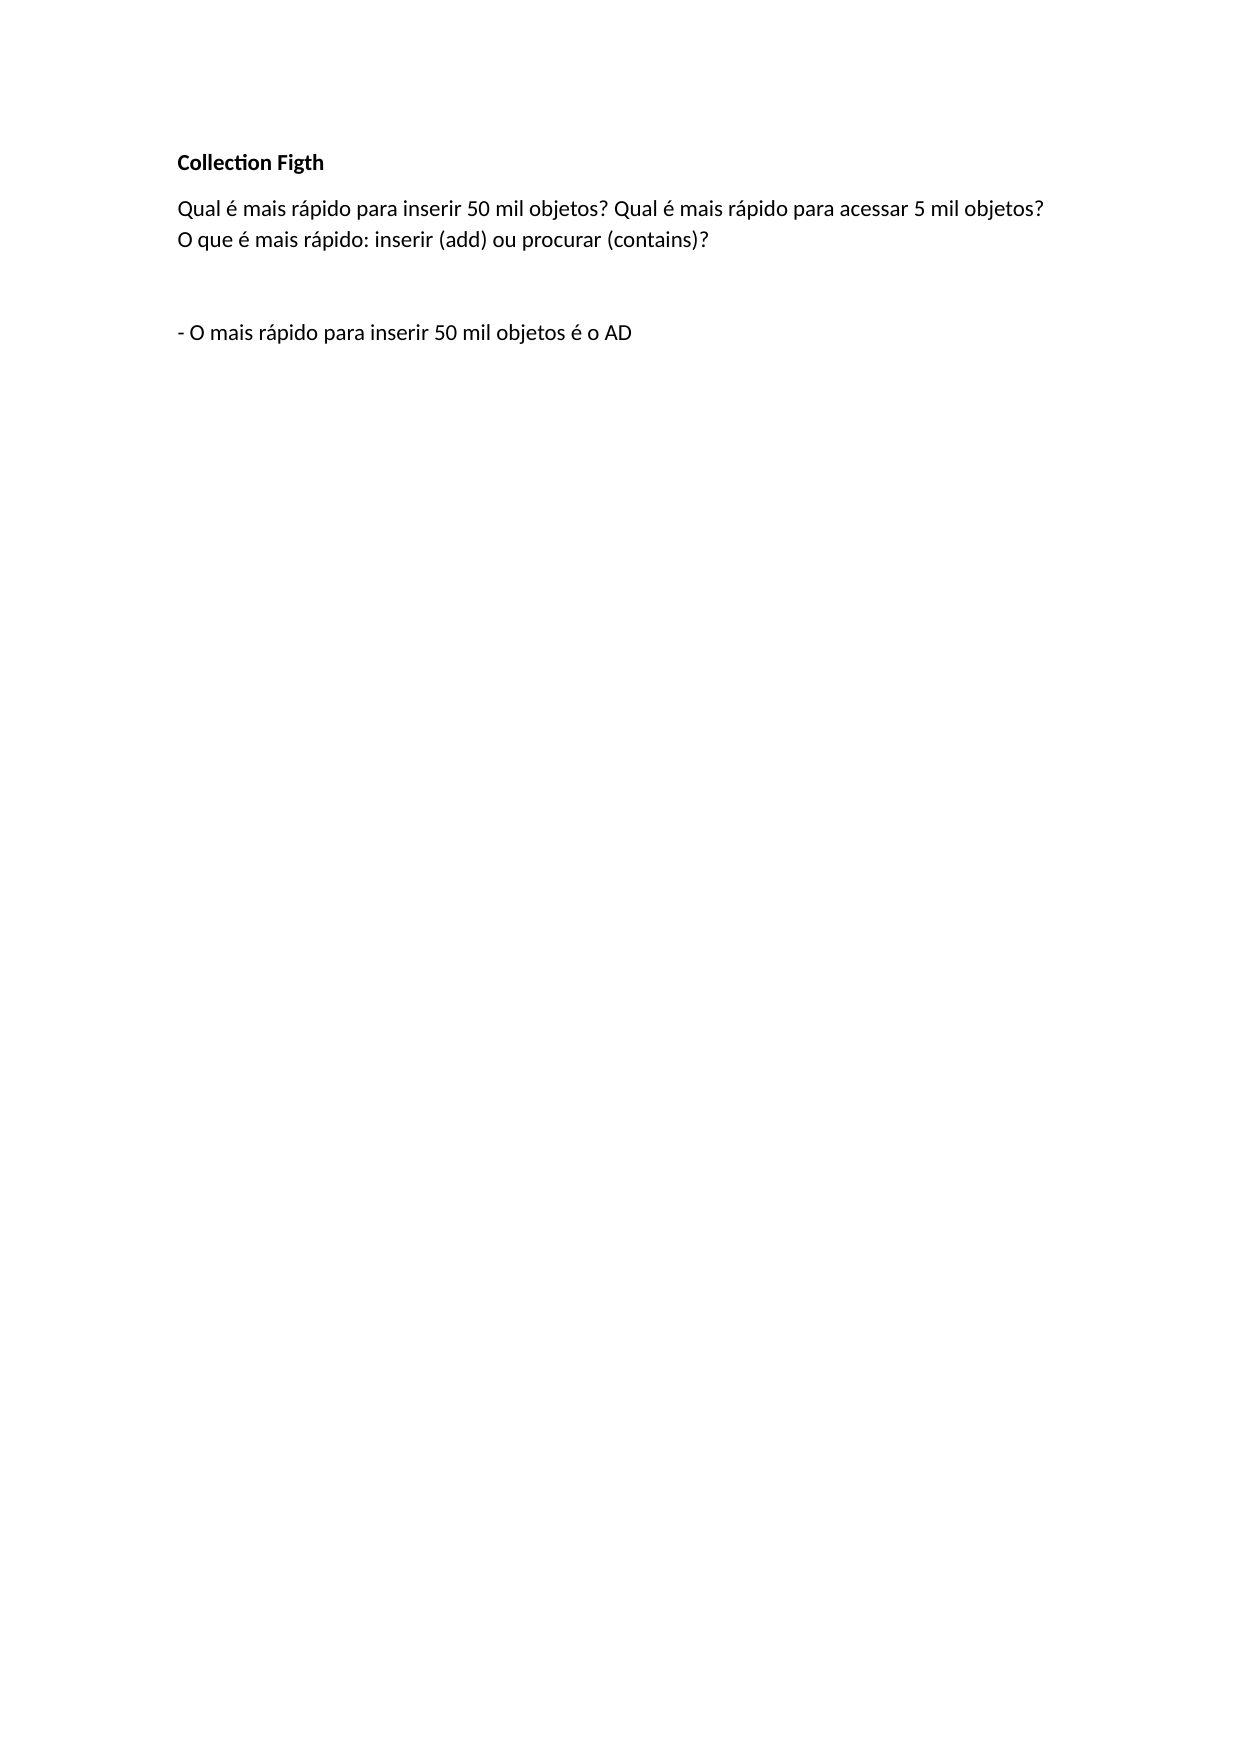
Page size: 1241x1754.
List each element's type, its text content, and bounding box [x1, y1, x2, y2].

text Qual é mais rápido para inserir 50 mil objetos? Qual é mais rápido para acessar 5 mil objetos? O que é mais rápido: inserir (add) ou procurar (contains)? [177, 194, 1063, 253]
text - O mais rápido para inserir 50 mil objetos é o AD [177, 318, 1063, 346]
text Collection Figth [177, 148, 1063, 176]
